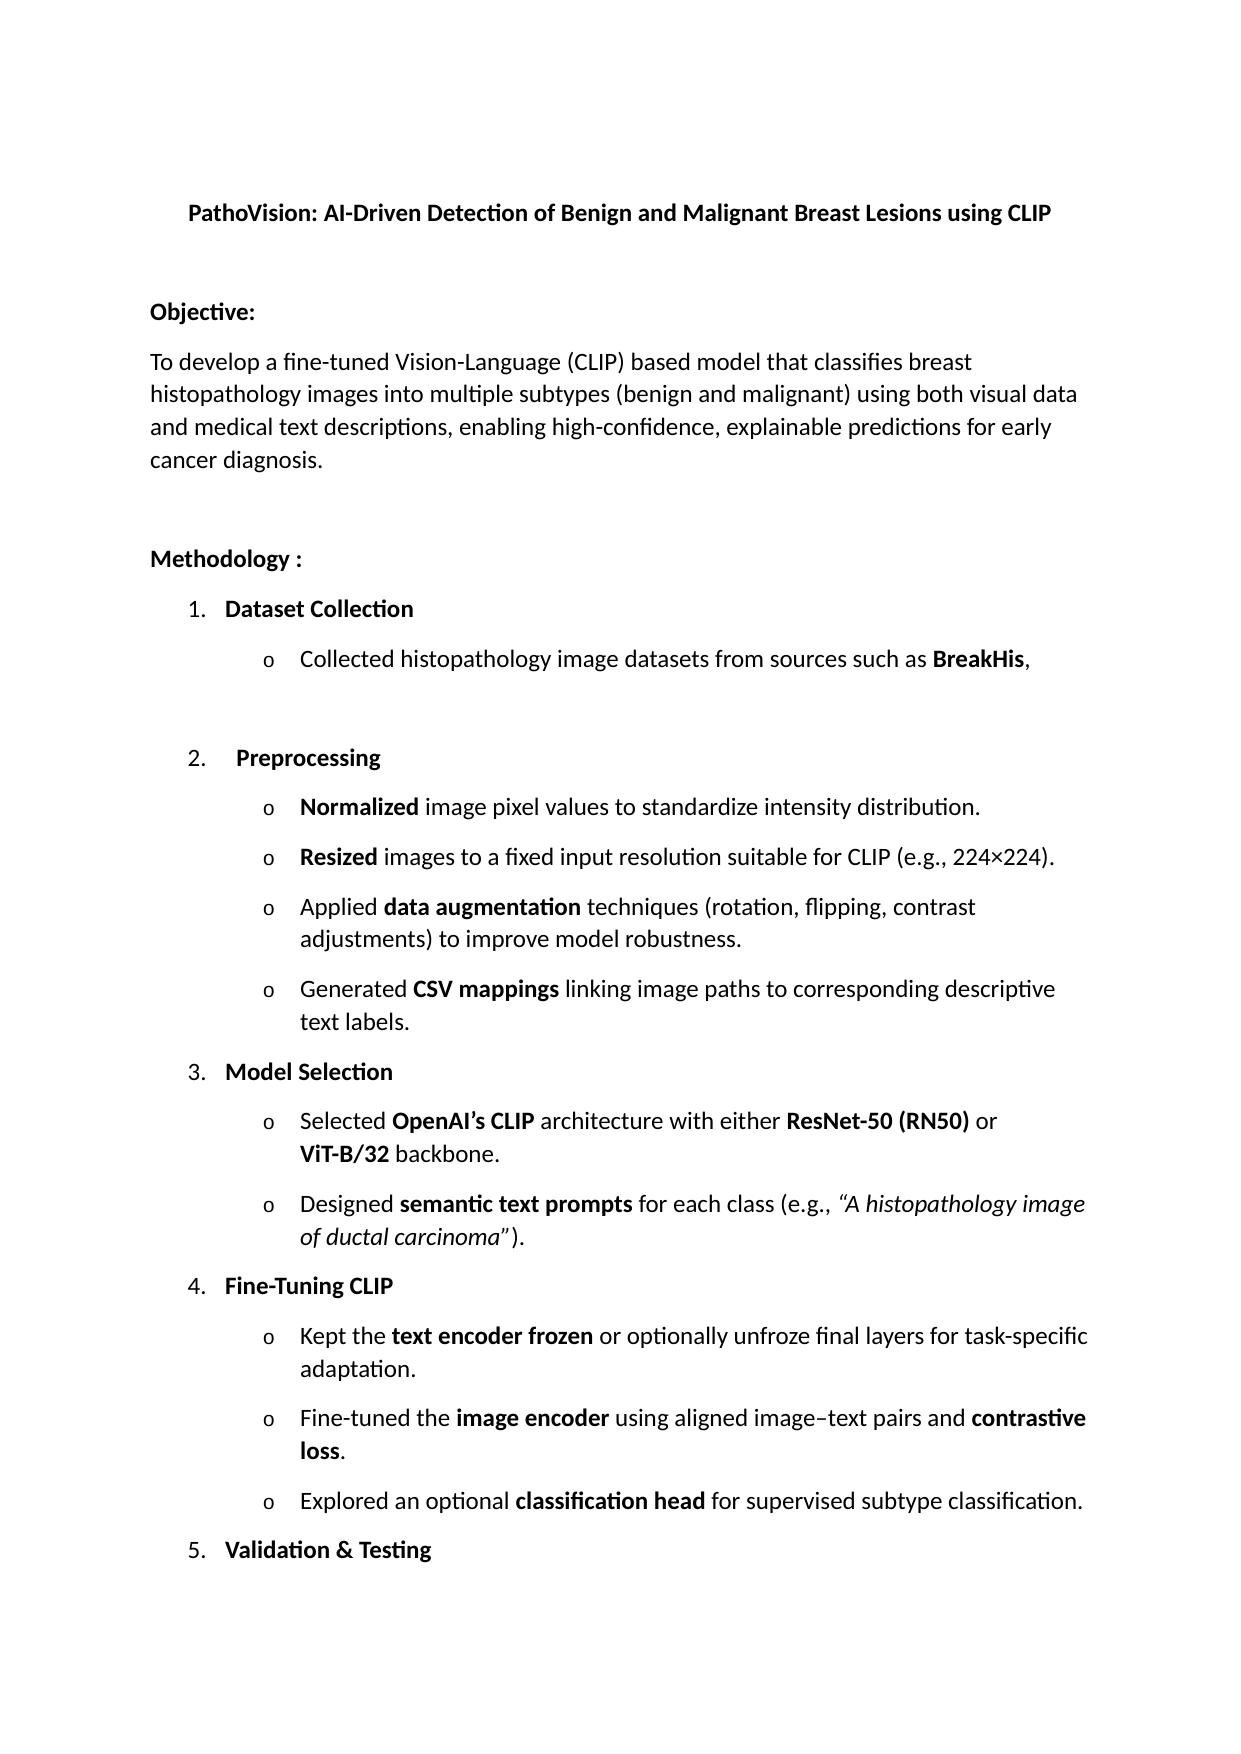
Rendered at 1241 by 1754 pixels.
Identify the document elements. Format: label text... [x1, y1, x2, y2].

text Methodology : [150, 543, 1090, 574]
list Selected OpenAI’s CLIP architecture with either ResNet-50 (RN50) or ViT-B/32 backbone. [262, 1105, 1090, 1169]
list Kept the text encoder frozen or optionally unfroze final layers for task-specific adaptation. [262, 1320, 1090, 1383]
list Dataset Collection [187, 593, 1090, 624]
list Generated CSV mappings linking image paths to corresponding descriptive text labels. [262, 973, 1090, 1037]
list Fine-Tuning CLIP [187, 1270, 1090, 1301]
list Explored an optional classification head for supervised subtype classification. [262, 1485, 1090, 1515]
text Objective: [150, 296, 1090, 327]
list Resized images to a fixed input resolution suitable for CLIP (e.g., 224×224). [262, 841, 1090, 872]
list Model Selection [187, 1056, 1090, 1086]
list Fine-tuned the image encoder using aligned image–text pairs and contrastive loss. [262, 1402, 1090, 1466]
text PathoVision: AI-Driven Detection of Benign and Malignant Breast Lesions using CLIP [150, 197, 1090, 227]
text To develop a fine-tuned Vision-Language (CLIP) based model that classifies breast histopathology images into multiple subtypes (benign and malignant) using both visual data and medical text descriptions, enabling high-confidence, explainable predictions for early cancer diagnosis. [150, 346, 1090, 475]
list Applied data augmentation techniques (rotation, flipping, contrast adjustments) to improve model robustness. [262, 891, 1090, 954]
list Designed semantic text prompts for each class (e.g., “A histopathology image of ductal carcinoma”). [262, 1188, 1090, 1251]
list Preprocessing [187, 742, 1090, 772]
list Normalized image pixel values to standardize intensity distribution. [262, 791, 1090, 822]
list Collected histopathology image datasets from sources such as BreakHis, [262, 643, 1090, 673]
list Validation & Testing [187, 1534, 1090, 1565]
